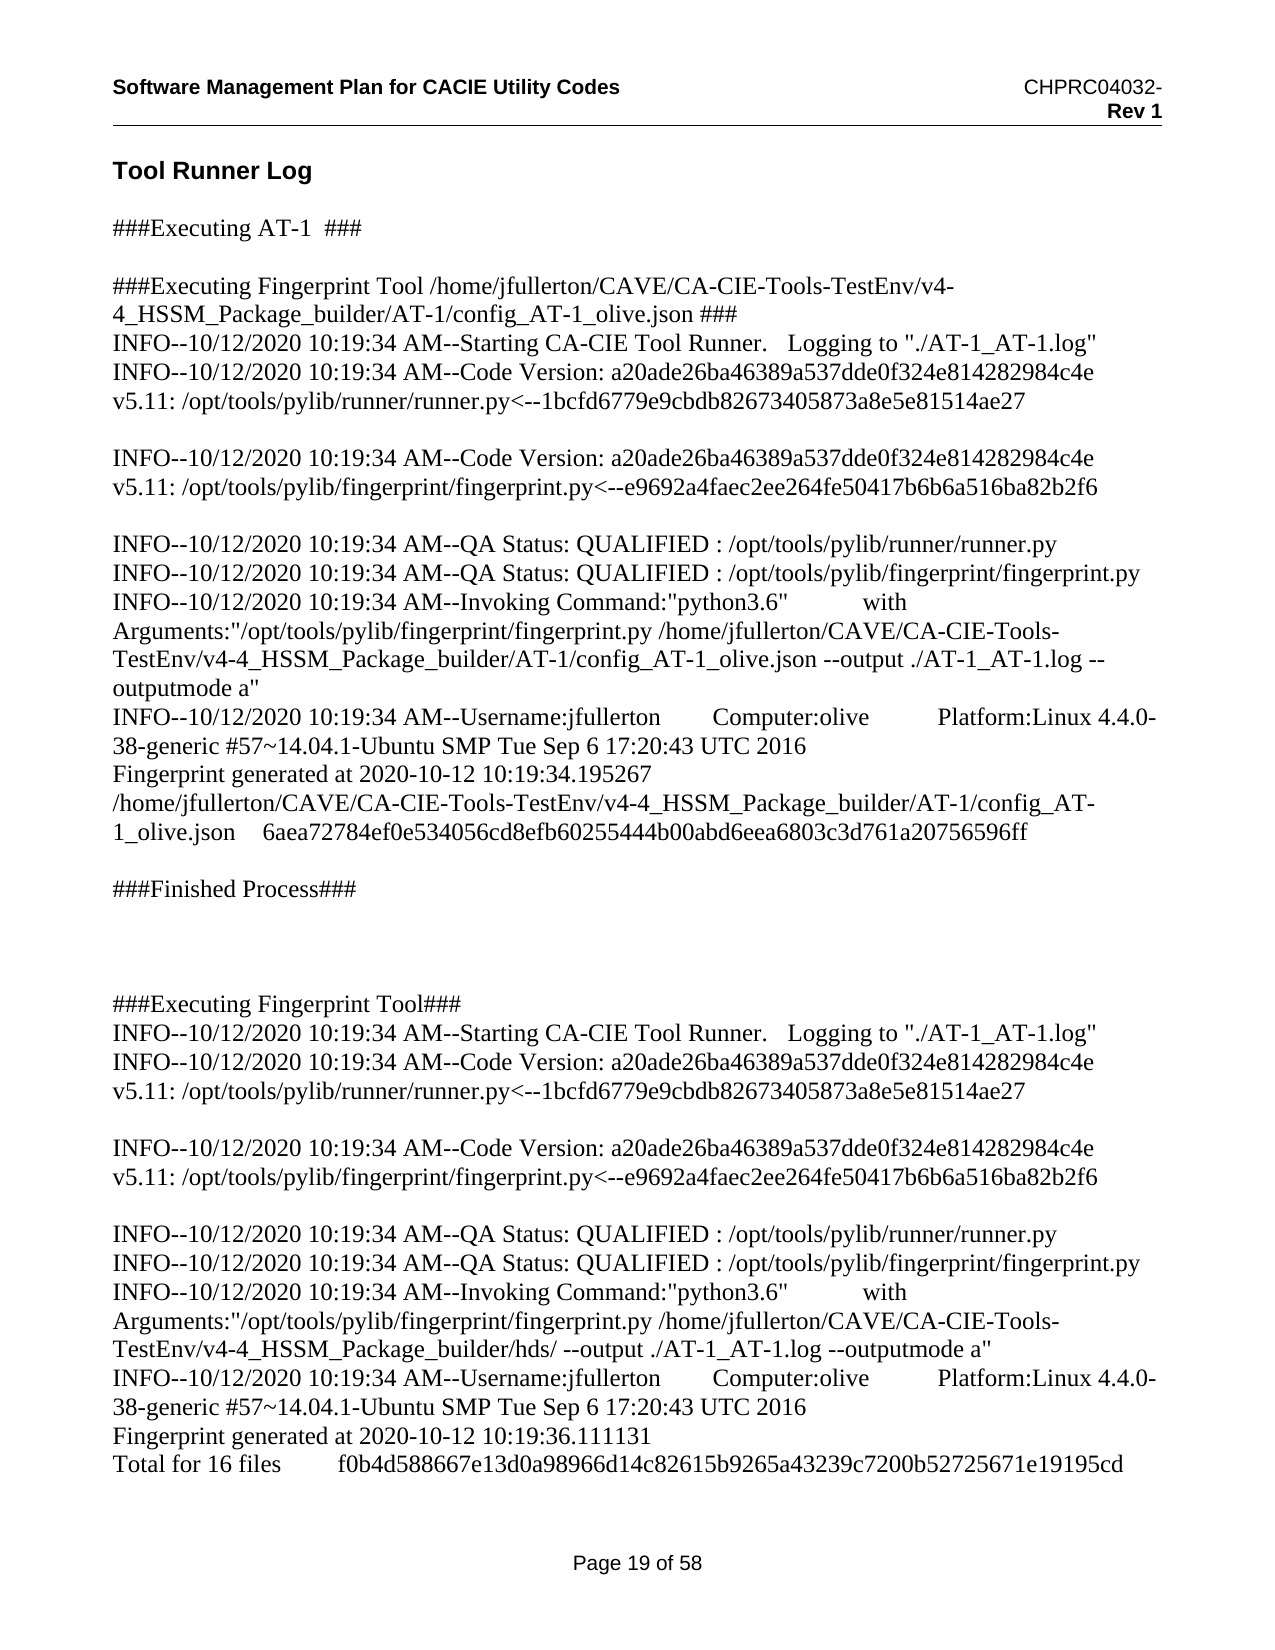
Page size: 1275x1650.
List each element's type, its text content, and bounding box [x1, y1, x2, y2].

text Total for 16 files f0b4d588667e13d0a98966d14c82615b9265a43239c7200b52725671e19195cd [112, 1449, 1162, 1478]
text ###Executing Fingerprint Tool### [112, 989, 1162, 1018]
text /home/jfullerton/CAVE/CA-CIE-Tools-TestEnv/v4-4_HSSM_Package_builder/AT-1/config_AT-1_olive.json 6aea72784ef0e534056cd8efb60255444b00abd6eea6803c3d761a20756596ff [112, 788, 1162, 846]
text INFO--10/12/2020 10:19:34 AM--Username:jfullerton Computer:olive Platform:Linux 4.4.0-38-generic #57~14.04.1-Ubuntu SMP Tue Sep 6 17:20:43 UTC 2016 [112, 1363, 1162, 1421]
text Fingerprint generated at 2020-10-12 10:19:36.111131 [112, 1421, 1162, 1449]
text ###Finished Process### [112, 874, 1162, 903]
text INFO--10/12/2020 10:19:34 AM--QA Status: QUALIFIED : /opt/tools/pylib/runner/runner.py [112, 529, 1162, 558]
text INFO--10/12/2020 10:19:34 AM--Username:jfullerton Computer:olive Platform:Linux 4.4.0-38-generic #57~14.04.1-Ubuntu SMP Tue Sep 6 17:20:43 UTC 2016 [112, 702, 1162, 759]
text INFO--10/12/2020 10:19:34 AM--QA Status: QUALIFIED : /opt/tools/pylib/fingerprint/fingerprint.py [112, 558, 1162, 587]
text INFO--10/12/2020 10:19:34 AM--Invoking Command:"python3.6" with Arguments:"/opt/tools/pylib/fingerprint/fingerprint.py /home/jfullerton/CAVE/CA-CIE-Tools-TestEnv/v4-4_HSSM_Package_builder/AT-1/config_AT-1_olive.json --output ./AT-1_AT-1.log --outputmode a" [112, 587, 1162, 702]
text INFO--10/12/2020 10:19:34 AM--Starting CA-CIE Tool Runner. Logging to "./AT-1_AT-1.log" [112, 328, 1162, 357]
text INFO--10/12/2020 10:19:34 AM--Starting CA-CIE Tool Runner. Logging to "./AT-1_AT-1.log" [112, 1018, 1162, 1047]
text INFO--10/12/2020 10:19:34 AM--Code Version: a20ade26ba46389a537dde0f324e814282984c4e v5.11: /opt/tools/pylib/runner/runner.py<--1bcfd6779e9cbdb82673405873a8e5e81514ae27 [112, 1047, 1162, 1104]
text INFO--10/12/2020 10:19:34 AM--Invoking Command:"python3.6" with Arguments:"/opt/tools/pylib/fingerprint/fingerprint.py /home/jfullerton/CAVE/CA-CIE-Tools-TestEnv/v4-4_HSSM_Package_builder/hds/ --output ./AT-1_AT-1.log --outputmode a" [112, 1277, 1162, 1363]
text Fingerprint generated at 2020-10-12 10:19:34.195267 [112, 759, 1162, 788]
text INFO--10/12/2020 10:19:34 AM--Code Version: a20ade26ba46389a537dde0f324e814282984c4e v5.11: /opt/tools/pylib/runner/runner.py<--1bcfd6779e9cbdb82673405873a8e5e81514ae27 [112, 357, 1162, 414]
text ###Executing Fingerprint Tool /home/jfullerton/CAVE/CA-CIE-Tools-TestEnv/v4-4_HSSM_Package_builder/AT-1/config_AT-1_olive.json ### [112, 271, 1162, 328]
text ###Executing AT-1 ### [112, 213, 1162, 242]
text Tool Runner Log [112, 156, 1162, 184]
text INFO--10/12/2020 10:19:34 AM--QA Status: QUALIFIED : /opt/tools/pylib/runner/runner.py [112, 1219, 1162, 1248]
text INFO--10/12/2020 10:19:34 AM--Code Version: a20ade26ba46389a537dde0f324e814282984c4e v5.11: /opt/tools/pylib/fingerprint/fingerprint.py<--e9692a4faec2ee264fe50417b6b6a516ba82b2f6 [112, 443, 1162, 501]
text INFO--10/12/2020 10:19:34 AM--Code Version: a20ade26ba46389a537dde0f324e814282984c4e v5.11: /opt/tools/pylib/fingerprint/fingerprint.py<--e9692a4faec2ee264fe50417b6b6a516ba82b2f6 [112, 1133, 1162, 1191]
text INFO--10/12/2020 10:19:34 AM--QA Status: QUALIFIED : /opt/tools/pylib/fingerprint/fingerprint.py [112, 1248, 1162, 1277]
